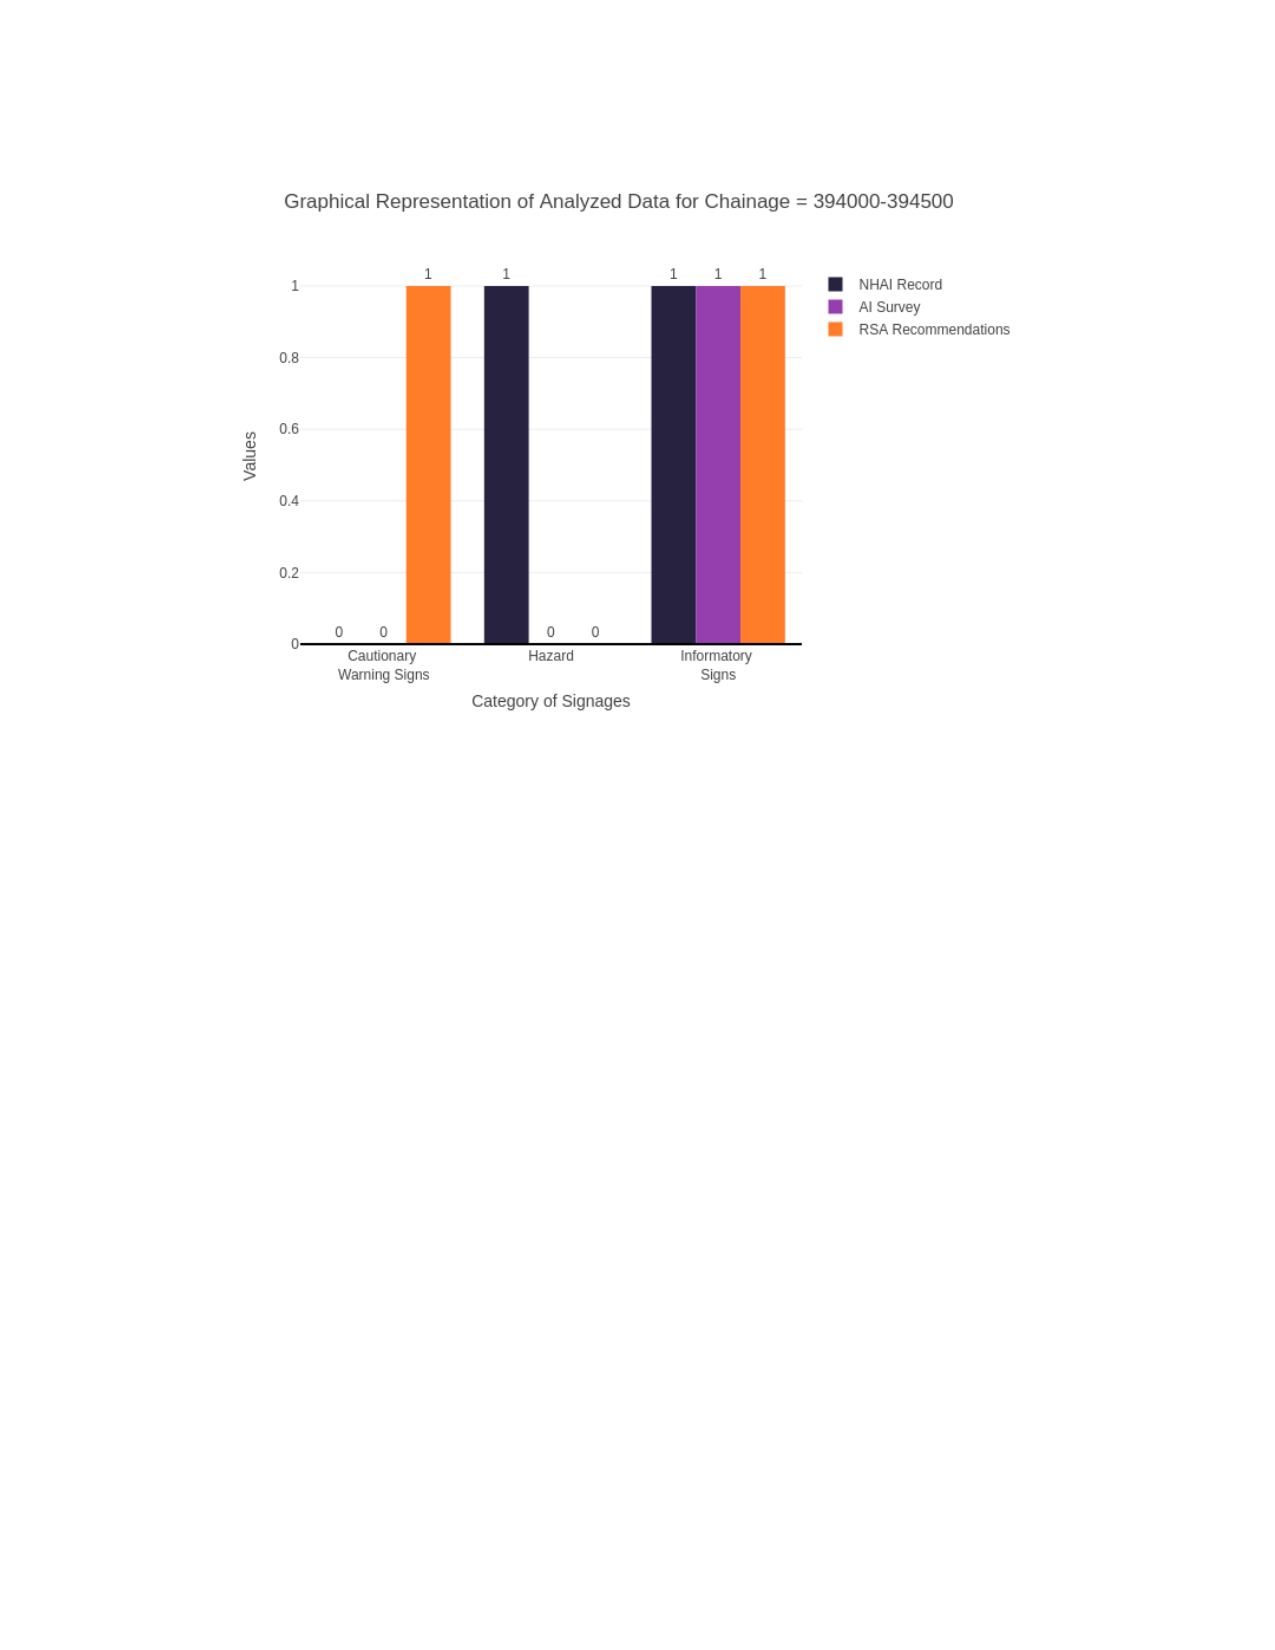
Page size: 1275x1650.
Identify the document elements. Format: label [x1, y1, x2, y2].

picture [206, 150, 1032, 740]
